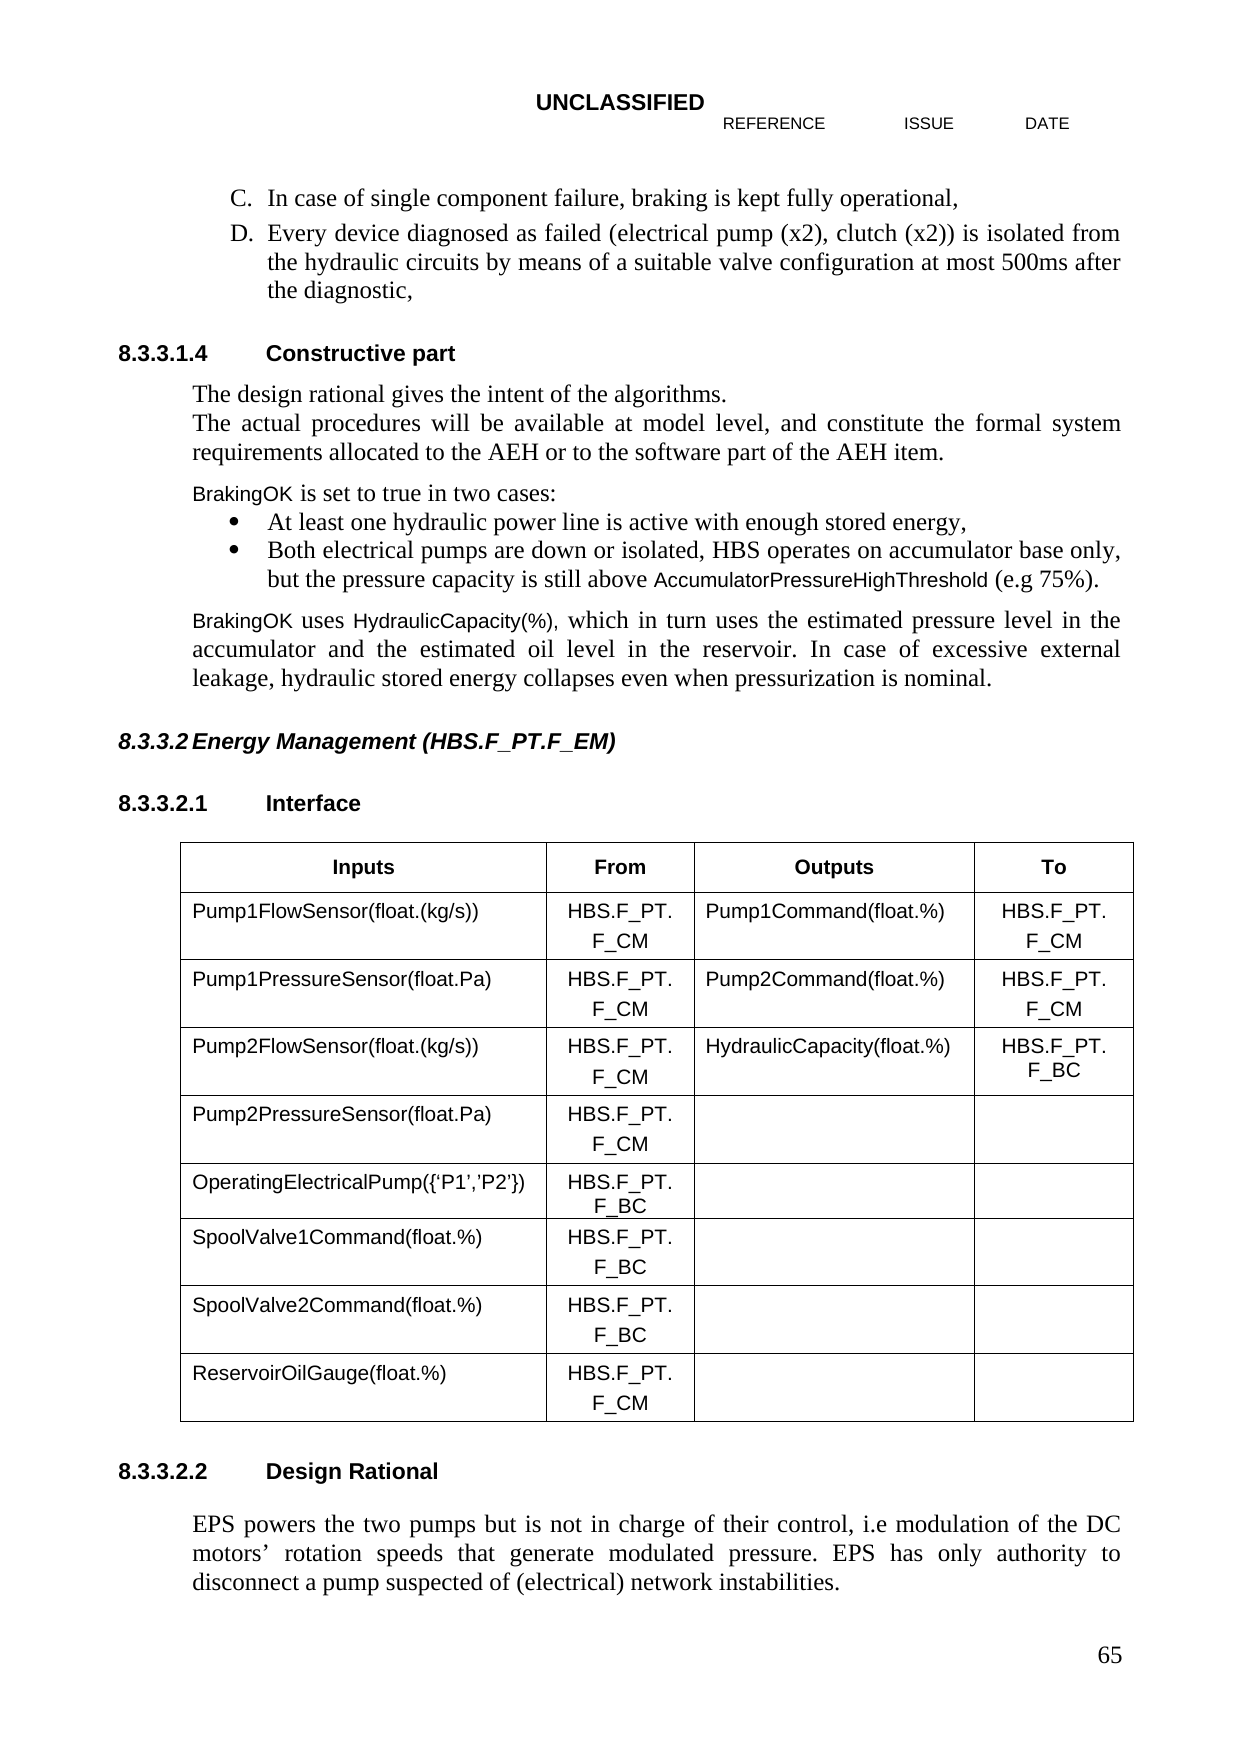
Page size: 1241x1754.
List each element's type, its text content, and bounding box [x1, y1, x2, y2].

table_cell Pump1FlowSensor(float.(kg/s)) [181, 893, 546, 959]
table_cell HBS.F_PT. F_CM [975, 893, 1133, 959]
table_cell [695, 1354, 974, 1421]
table_cell HBS.F_PT. F_BC [975, 1028, 1133, 1095]
table_cell Pump1PressureSensor(float.Pa) [181, 960, 546, 1027]
table_cell [695, 1219, 974, 1285]
table_cell [695, 1286, 974, 1353]
table_header Outputs [695, 843, 974, 892]
table_cell [975, 1164, 1133, 1218]
table_cell HBS.F_PT. F_CM [975, 960, 1133, 1027]
subtitle Constructive part [118, 342, 1122, 367]
table_cell [695, 1164, 974, 1218]
table_cell Pump2FlowSensor(float.(kg/s)) [181, 1028, 546, 1095]
table_cell Pump1Command(float.%) [695, 893, 974, 959]
table_cell HydraulicCapacity(float.%) [695, 1028, 974, 1095]
text BrakingOK uses HydraulicCapacity(%), which in turn uses the estimated pressure level in the accumulator and the estimated oil level in the reservoir. In case of excessive external leakage, hydraulic stored energy collapses even when pressurization is nominal. [192, 605, 1122, 692]
text The actual procedures will be available at model level, and constitute the formal system requirements allocated to the AEH or to the software part of the AEH item. [192, 408, 1122, 465]
table_header To [975, 843, 1133, 892]
table_cell HBS.F_PT. F_BC [547, 1286, 694, 1353]
list At least one hydraulic power line is active with enough stored energy, [229, 507, 1122, 535]
subtitle Energy Management (HBS.F_PT.F_EM) [118, 729, 1122, 754]
table_cell Pump2PressureSensor(float.Pa) [181, 1096, 546, 1162]
table_header Inputs [181, 843, 546, 892]
table_cell SpoolValve1Command(float.%) [181, 1219, 546, 1285]
list In case of single component failure, braking is kept fully operational, [230, 183, 1122, 212]
table_cell [975, 1354, 1133, 1421]
table_cell [695, 1096, 974, 1162]
table_header From [547, 843, 694, 892]
table_cell [975, 1286, 1133, 1353]
table_cell OperatingElectricalPump({‘P1’,’P2’}) [181, 1164, 546, 1218]
table_cell SpoolValve2Command(float.%) [181, 1286, 546, 1353]
text BrakingOK is set to true in two cases: [192, 478, 1122, 507]
list Every device diagnosed as failed (electrical pump (x2), clutch (x2)) is isolated from the hydraulic circuits by means of a suitable valve configuration at most 500ms after the diagnostic, [230, 218, 1122, 304]
text EPS powers the two pumps but is not in charge of their control, i.e modulation of the DC motors’ rotation speeds that generate modulated pressure. EPS has only authority to disconnect a pump suspected of (electrical) network instabilities. [192, 1509, 1122, 1596]
table_cell HBS.F_PT. F_CM [547, 960, 694, 1027]
table_cell HBS.F_PT. F_BC [547, 1164, 694, 1218]
table_cell HBS.F_PT. F_CM [547, 1096, 694, 1162]
table_cell HBS.F_PT. F_CM [547, 893, 694, 959]
table_cell HBS.F_PT. F_CM [547, 1028, 694, 1095]
table_cell HBS.F_PT. F_CM [547, 1354, 694, 1421]
subtitle Interface [118, 792, 1122, 817]
table_cell HBS.F_PT. F_BC [547, 1219, 694, 1285]
list Both electrical pumps are down or isolated, HBS operates on accumulator base only, but the pressure capacity is still above AccumulatorPressureHighThreshold (e.g 75%). [229, 535, 1122, 593]
table_cell [975, 1219, 1133, 1285]
table_cell [975, 1096, 1133, 1162]
table_cell Pump2Command(float.%) [695, 960, 974, 1027]
subtitle Design Rational [118, 1459, 1122, 1484]
table_cell ReservoirOilGauge(float.%) [181, 1354, 546, 1421]
text The design rational gives the intent of the algorithms. [192, 379, 1122, 408]
